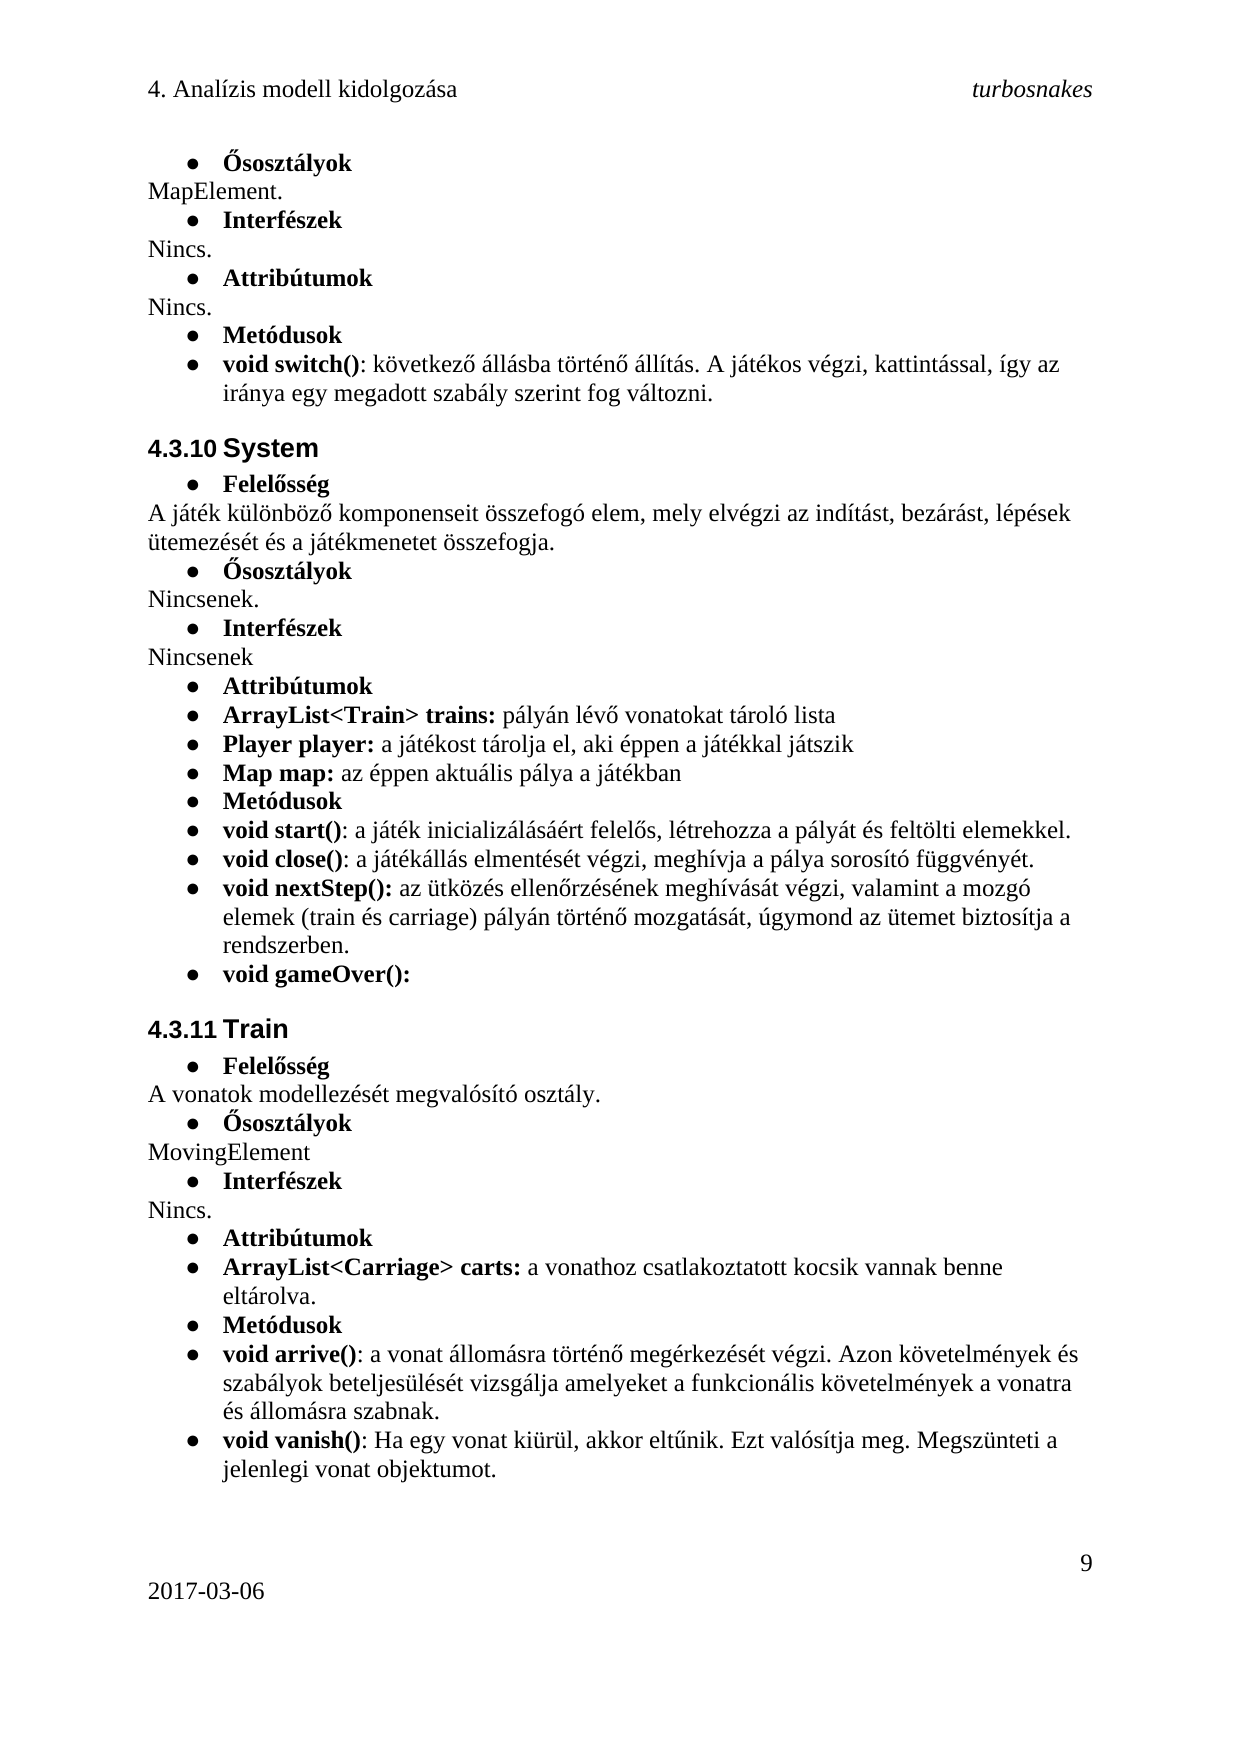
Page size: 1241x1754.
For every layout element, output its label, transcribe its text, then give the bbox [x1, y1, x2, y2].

list void switch(): következő állásba történő állítás. A játékos végzi, kattintással, így az iránya egy megadott szabály szerint fog változni. [185, 349, 1093, 407]
text A játék különböző komponenseit összefogó elem, mely elvégzi az indítást, bezárást, lépések ütemezését és a játékmenetet összefogja. [148, 498, 1093, 556]
text MapElement. [148, 176, 1093, 205]
list Metódusok [185, 786, 1093, 815]
list void vanish(): Ha egy vonat kiürül, akkor eltűnik. Ezt valósítja meg. Megszünteti a jelenlegi vonat objektumot. [185, 1425, 1093, 1483]
list Felelősség [185, 1051, 1093, 1079]
list System [148, 432, 1093, 463]
list Metódusok [185, 1310, 1093, 1339]
list void start(): a játék inicializálásáért felelős, létrehozza a pályát és feltölti elemekkel. [185, 815, 1093, 844]
text A vonatok modellezését megvalósító osztály. [148, 1079, 1093, 1108]
list void arrive(): a vonat állomásra történő megérkezését végzi. Azon követelmények és szabályok beteljesülését vizsgálja amelyeket a funkcionális követelmények a vonatra és állomásra szabnak. [185, 1339, 1093, 1425]
list Attribútumok [185, 671, 1093, 700]
list ArrayList<Carriage> carts: a vonathoz csatlakoztatott kocsik vannak benne eltárolva. [185, 1252, 1093, 1310]
text Nincs. [148, 234, 1093, 263]
list Ősosztályok [185, 1108, 1093, 1137]
list ArrayList<Train> trains: pályán lévő vonatokat tároló lista [185, 700, 1093, 729]
list Attribútumok [185, 263, 1093, 292]
list void nextStep(): az ütközés ellenőrzésének meghívását végzi, valamint a mozgó elemek (train és carriage) pályán történő mozgatását, úgymond az ütemet biztosítja a rendszerben. [185, 873, 1093, 959]
text Nincsenek [148, 642, 1093, 671]
list Train [148, 1013, 1093, 1044]
list void close(): a játékállás elmentését végzi, meghívja a pálya sorosító függvényét. [185, 844, 1093, 873]
list Interfészek [185, 205, 1093, 234]
text Nincs. [148, 292, 1093, 320]
list Ősosztályok [185, 148, 1093, 176]
list Player player: a játékost tárolja el, aki éppen a játékkal játszik [185, 729, 1093, 757]
text Nincsenek. [148, 584, 1093, 613]
list void gameOver(): [185, 959, 1093, 988]
text MovingElement [148, 1137, 1093, 1166]
list Interfészek [185, 613, 1093, 642]
list Attribútumok [185, 1223, 1093, 1252]
list Map map: az éppen aktuális pálya a játékban [185, 757, 1093, 786]
list Interfészek [185, 1166, 1093, 1195]
text Nincs. [148, 1195, 1093, 1223]
list Felelősség [185, 469, 1093, 498]
list Ősosztályok [185, 556, 1093, 584]
list Metódusok [185, 320, 1093, 349]
